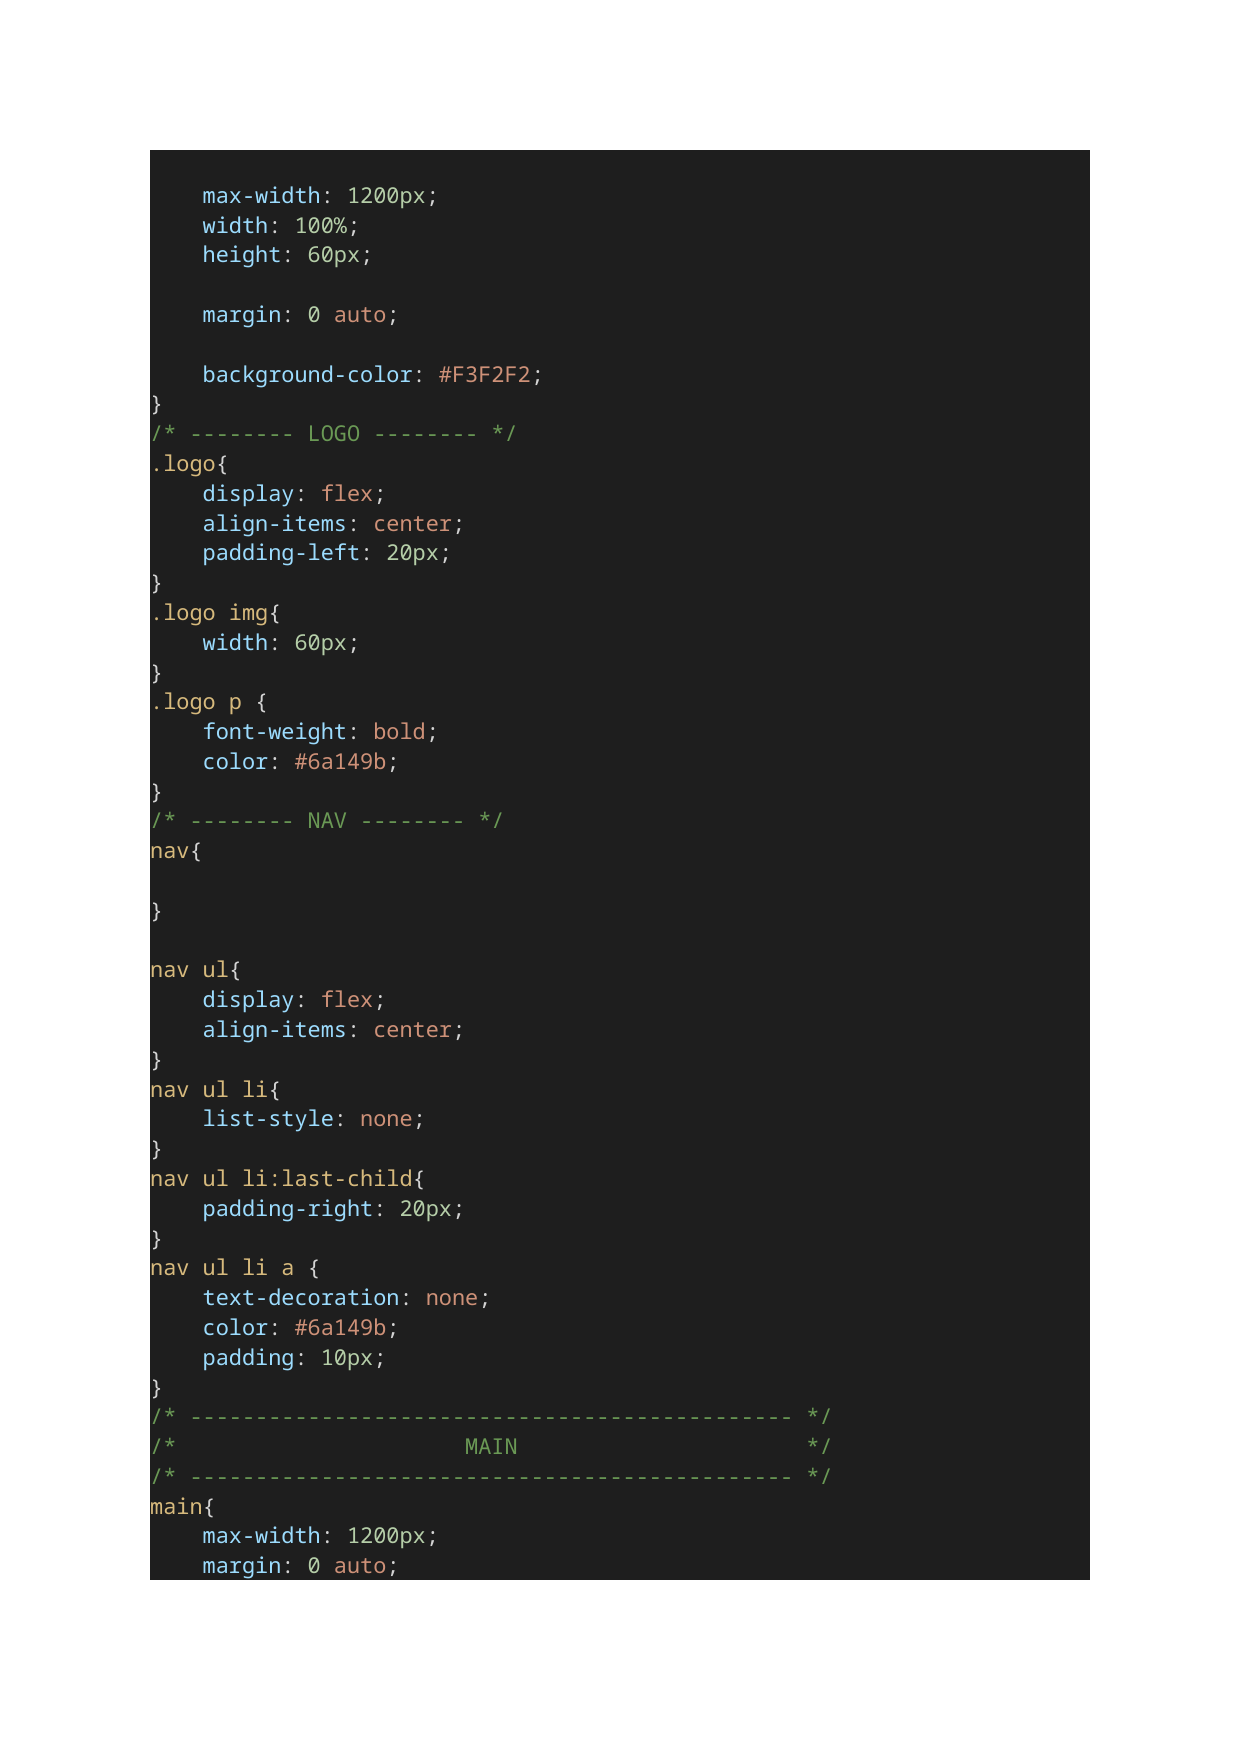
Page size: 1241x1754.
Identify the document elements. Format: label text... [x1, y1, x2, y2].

text nav ul li:last-child{ [150, 1163, 1090, 1193]
text nav ul{ [150, 954, 1090, 984]
text } [150, 895, 1090, 924]
text background-color: #F3F2F2; [150, 358, 1090, 388]
text /* ---------------------------------------------- */ [150, 1461, 1090, 1491]
text } [150, 656, 1090, 686]
text align-items: center; [150, 507, 1090, 537]
text margin: 0 auto; [150, 299, 1090, 329]
text } [150, 776, 1090, 805]
text /* -------- LOGO -------- */ [150, 418, 1090, 448]
text padding-right: 20px; [150, 1193, 1090, 1222]
text .logo img{ [150, 597, 1090, 627]
text width: 60px; [150, 627, 1090, 656]
text width: 100%; [150, 209, 1090, 239]
text text-decoration: none; [150, 1282, 1090, 1312]
text nav ul li{ [150, 1073, 1090, 1103]
text padding: 10px; [150, 1342, 1090, 1371]
text .logo p { [150, 686, 1090, 716]
text /* ---------------------------------------------- */ [150, 1401, 1090, 1431]
text align-items: center; [150, 1014, 1090, 1044]
text color: #6a149b; [150, 746, 1090, 776]
text } [150, 567, 1090, 597]
text list-style: none; [150, 1103, 1090, 1133]
text padding-left: 20px; [150, 537, 1090, 567]
text color: #6a149b; [150, 1312, 1090, 1342]
text height: 60px; [150, 239, 1090, 269]
text /* MAIN */ [150, 1431, 1090, 1461]
text nav{ [150, 835, 1090, 865]
text max-width: 1200px; [150, 1520, 1090, 1550]
text main{ [150, 1491, 1090, 1520]
text } [150, 388, 1090, 418]
text margin: 0 auto; [150, 1550, 1090, 1580]
text } [150, 1044, 1090, 1073]
text nav ul li a { [150, 1252, 1090, 1282]
text font-weight: bold; [150, 716, 1090, 746]
text max-width: 1200px; [150, 180, 1090, 209]
text } [150, 1133, 1090, 1163]
text display: flex; [150, 984, 1090, 1014]
text } [150, 1371, 1090, 1401]
text } [150, 1222, 1090, 1252]
text display: flex; [150, 478, 1090, 507]
text /* -------- NAV -------- */ [150, 805, 1090, 835]
text .logo{ [150, 448, 1090, 478]
